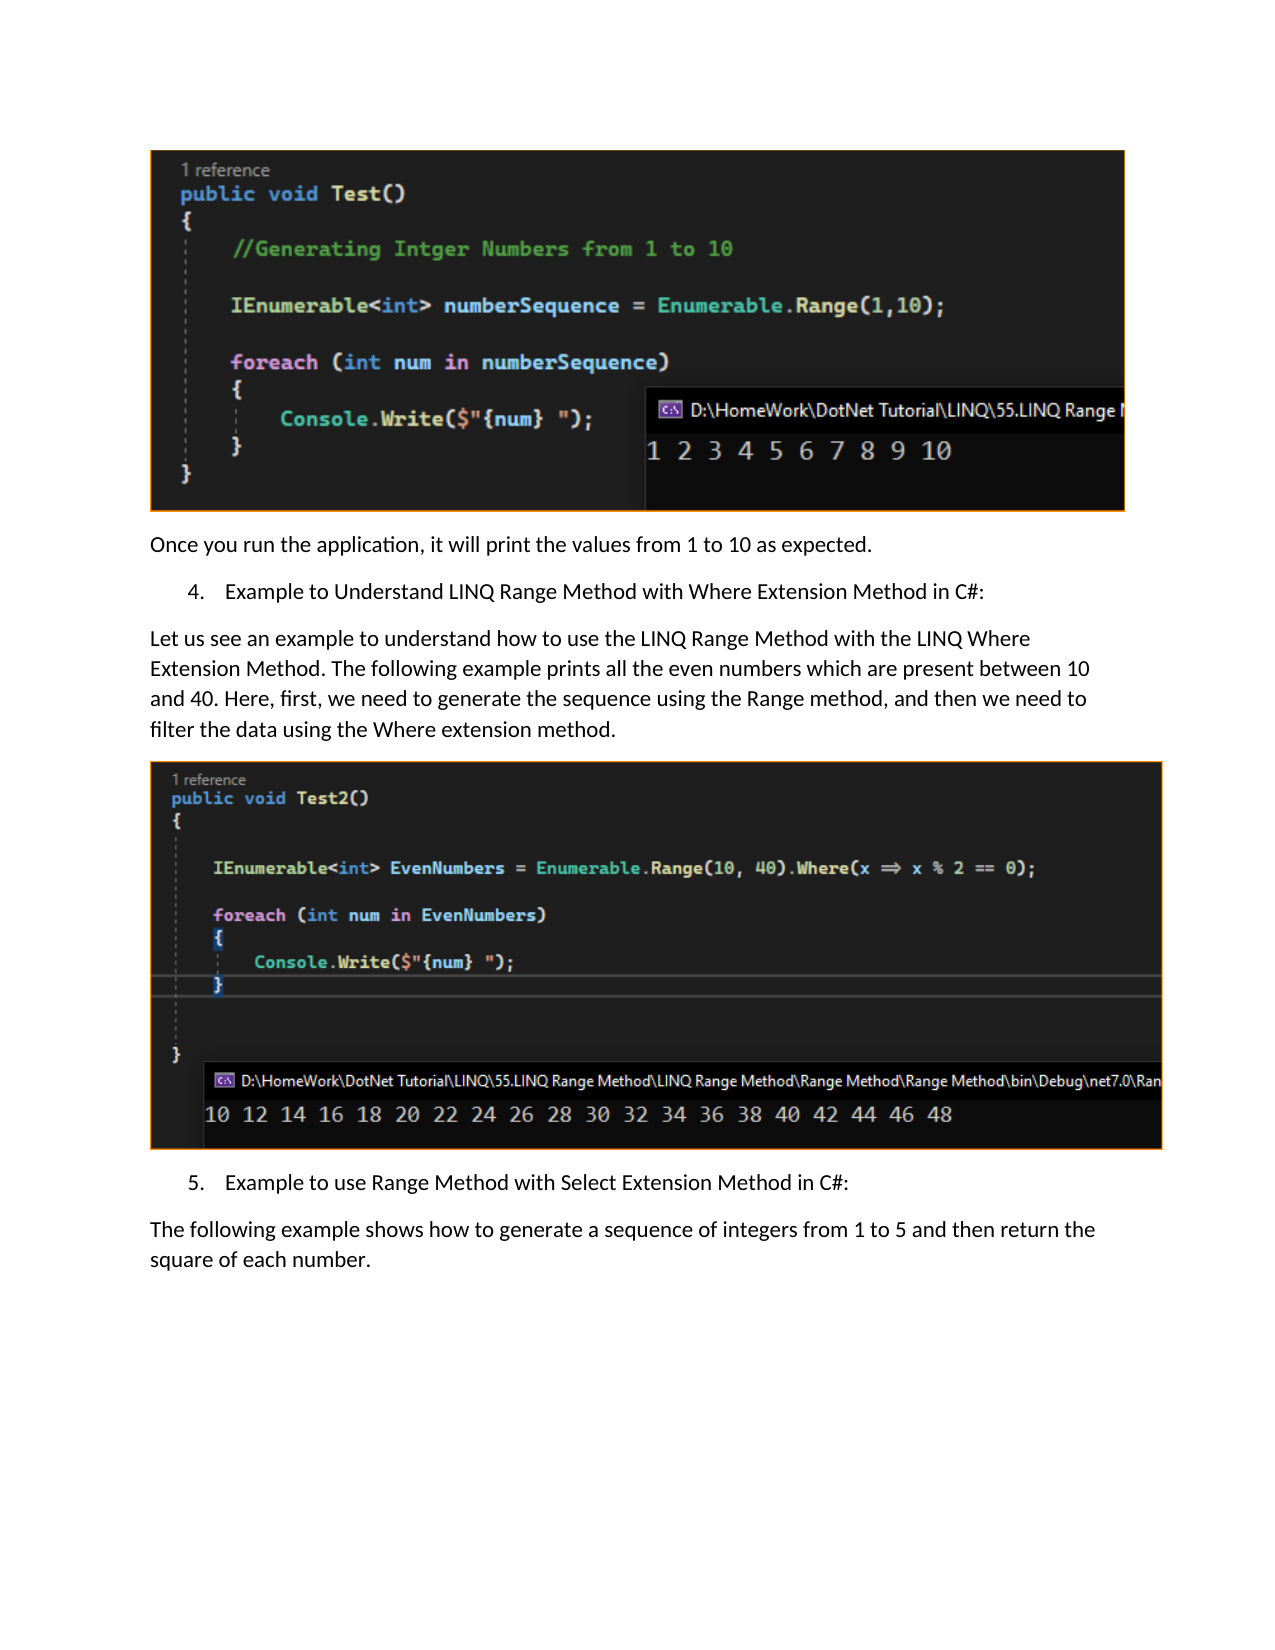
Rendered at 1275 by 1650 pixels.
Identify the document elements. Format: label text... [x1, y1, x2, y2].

list Example to use Range Method with Select Extension Method in C#: [187, 1168, 1125, 1196]
picture [150, 150, 1125, 512]
list Example to Understand LINQ Range Method with Where Extension Method in C#: [187, 577, 1125, 605]
text The following example shows how to generate a sequence of integers from 1 to 5 and then return the square of each number. [150, 1215, 1125, 1273]
picture [150, 761, 1163, 1150]
text Let us see an example to understand how to use the LINQ Range Method with the LINQ Where Extension Method. The following example prints all the even numbers which are present between 10 and 40. Here, first, we need to generate the sequence using the Range method, and then we need to filter the data using the Where extension method. [150, 624, 1125, 743]
text Once you run the application, it will print the values from 1 to 10 as expected. [150, 530, 1125, 558]
